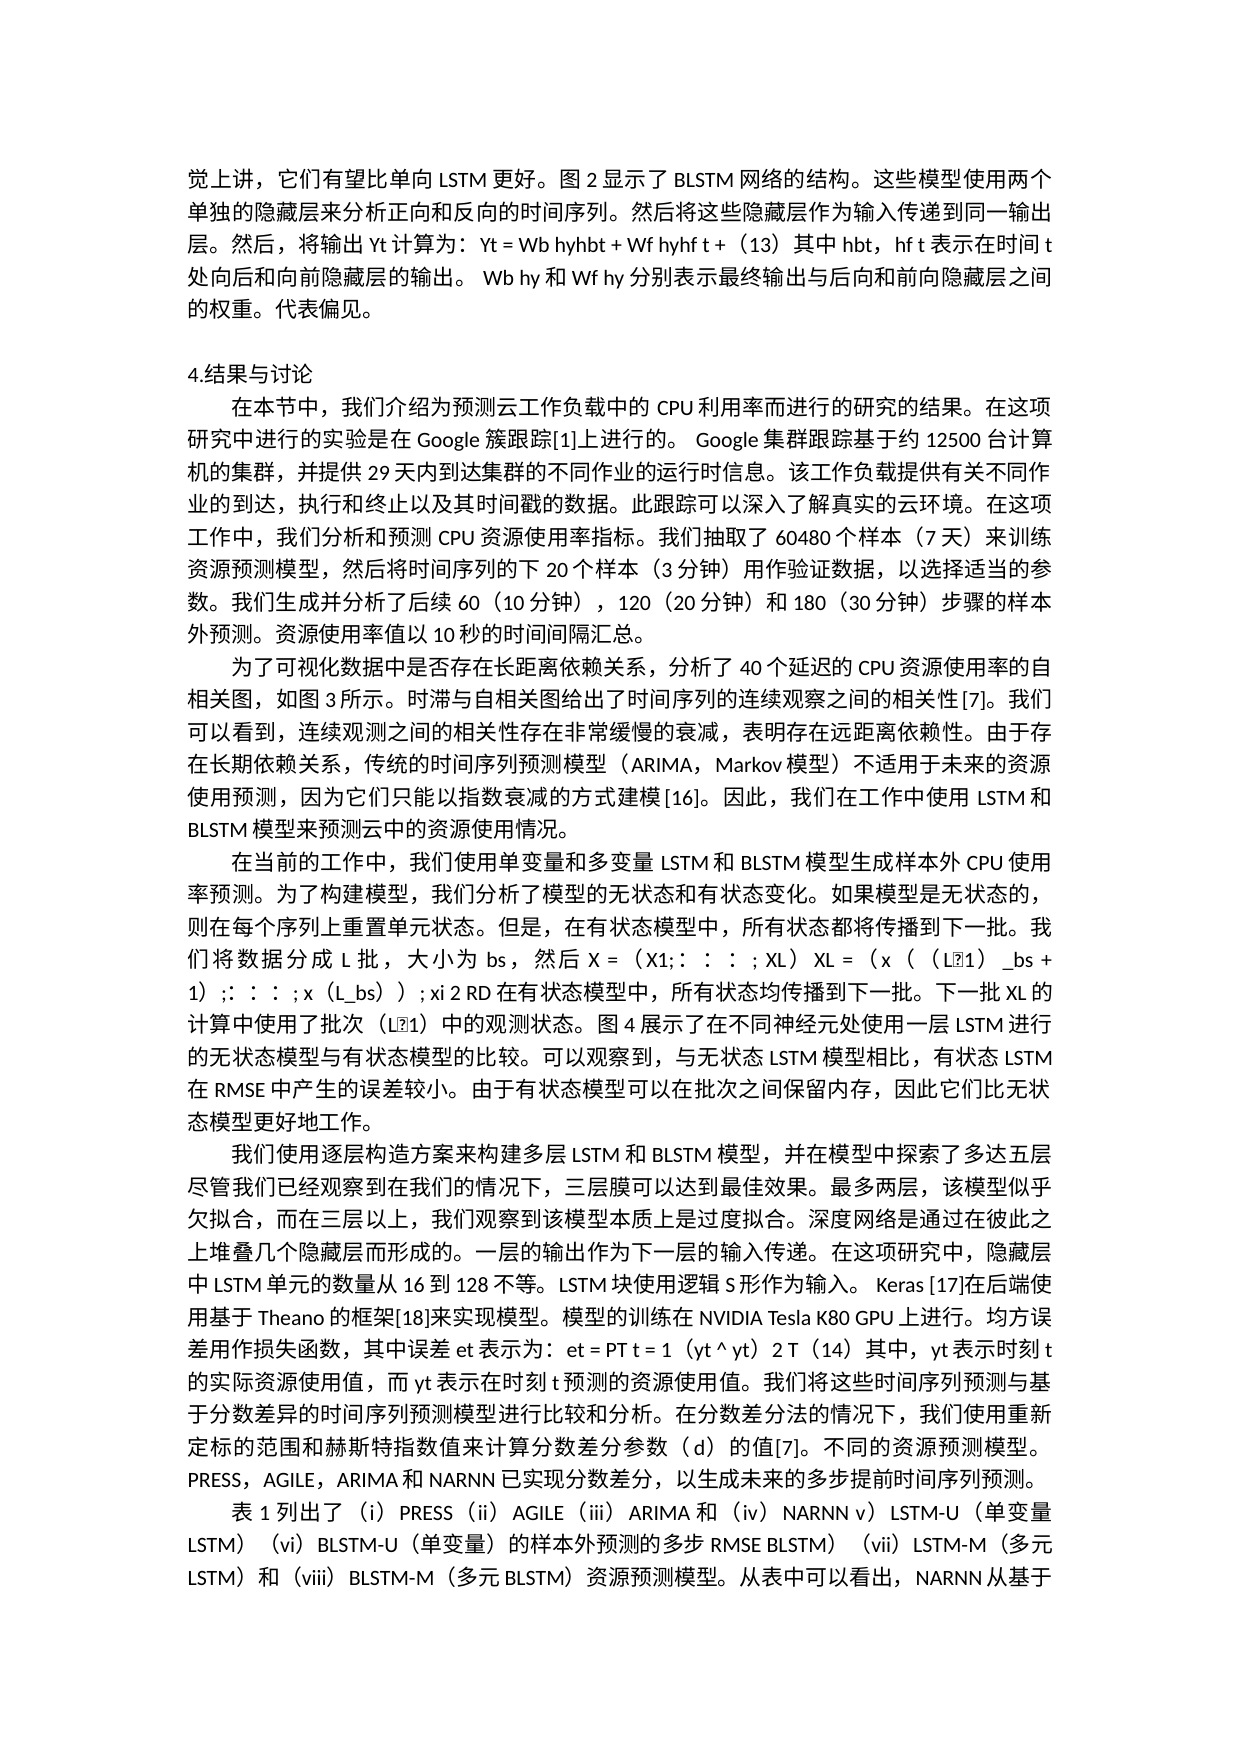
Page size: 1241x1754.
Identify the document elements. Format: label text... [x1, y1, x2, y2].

text 我们使用逐层构造方案来构建多层LSTM和BLSTM模型，并在模型中探索了多达五层。尽管我们已经观察到在我们的情况下，三层膜可以达到最佳效果。最多两层，该模型似乎欠拟合，而在三层以上，我们观察到该模型本质上是过度拟合。深度网络是通过在彼此之上堆叠几个隐藏层而形成的。一层的输出作为下一层的输入传递。在这项研究中，隐藏层中LSTM单元的数量从16到128不等。LSTM块使用逻辑S形作为输入。 Keras [17]在后端使用基于Theano的框架[18]来实现模型。模型的训练在NVIDIA Tesla K80 GPU上进行。均方误差用作损失函数，其中误差et表示为：et = PT t = 1（yt ^ yt）2 T（14）其中，yt表示时刻t的实际资源使用值，而yt表示在时刻t预测的资源使用值。我们将这些时间序列预测与基于分数差异的时间序列预测模型进行比较和分析。在分数差分法的情况下，我们使用重新定标的范围和赫斯特指数值来计算分数差分参数（d）的值[7]。不同的资源预测模型。 PRESS，AGILE，ARIMA和NARNN已实现分数差分，以生成未来的多步提前时间序列预测。 [187, 1137, 1053, 1494]
text 在本节中，我们介绍为预测云工作负载中的CPU利用率而进行的研究的结果。在这项研究中进行的实验是在Google簇跟踪[1]上进行的。 Google集群跟踪基于约12500台计算机的集群，并提供29天内到达集群的不同作业的运行时信息。该工作负载提供有关不同作业的到达，执行和终止以及其时间戳的数据。此跟踪可以深入了解真实的云环境。在这项工作中，我们分析和预测CPU资源使用率指标。我们抽取了60480个样本（7天）来训练资源预测模型，然后将时间序列的下20个样本（3分钟）用作验证数据，以选择适当的参数。我们生成并分析了后续60（10分钟），120（20分钟）和180（30分钟）步骤的样本外预测。资源使用率值以10秒的时间间隔汇总。 [187, 389, 1053, 649]
text 在当前的工作中，我们使用单变量和多变量LSTM和BLSTM模型生成样本外CPU使用率预测。为了构建模型，我们分析了模型的无状态和有状态变化。如果模型是无状态的，则在每个序列上重置单元状态。但是，在有状态模型中，所有状态都将传播到下一批。我们将数据分成L批，大小为bs，然后X =（X1;：：：; XL）XL =（x（（L􀀀1）_bs + 1）;：：：; x（L_bs））; xi 2 RD在有状态模型中，所有状态均传播到下一批。下一批XL的计算中使用了批次（L􀀀1）中的观测状态。图4展示了在不同神经元处使用一层LSTM进行的无状态模型与有状态模型的比较。可以观察到，与无状态LSTM模型相比，有状态LSTM在RMSE中产生的误差较小。由于有状态模型可以在批次之间保留内存，因此它们比无状态模型更好地工作。 [187, 844, 1053, 1137]
text 4.结果与讨论 [187, 357, 1053, 389]
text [187, 162, 1053, 324]
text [187, 1494, 1053, 1592]
text 为了可视化数据中是否存在长距离依赖关系，分析了40个延迟的CPU资源使用率的自相关图，如图3所示。时滞与自相关图给出了时间序列的连续观察之间的相关性[7]。我们可以看到，连续观测之间的相关性存在非常缓慢的衰减，表明存在远距离依赖性。由于存在长期依赖关系，传统的时间序列预测模型（ARIMA，Markov模型）不适用于未来的资源使用预测，因为它们只能以指数衰减的方式建模[16]。因此，我们在工作中使用LSTM和BLSTM模型来预测云中的资源使用情况。 [187, 649, 1053, 844]
